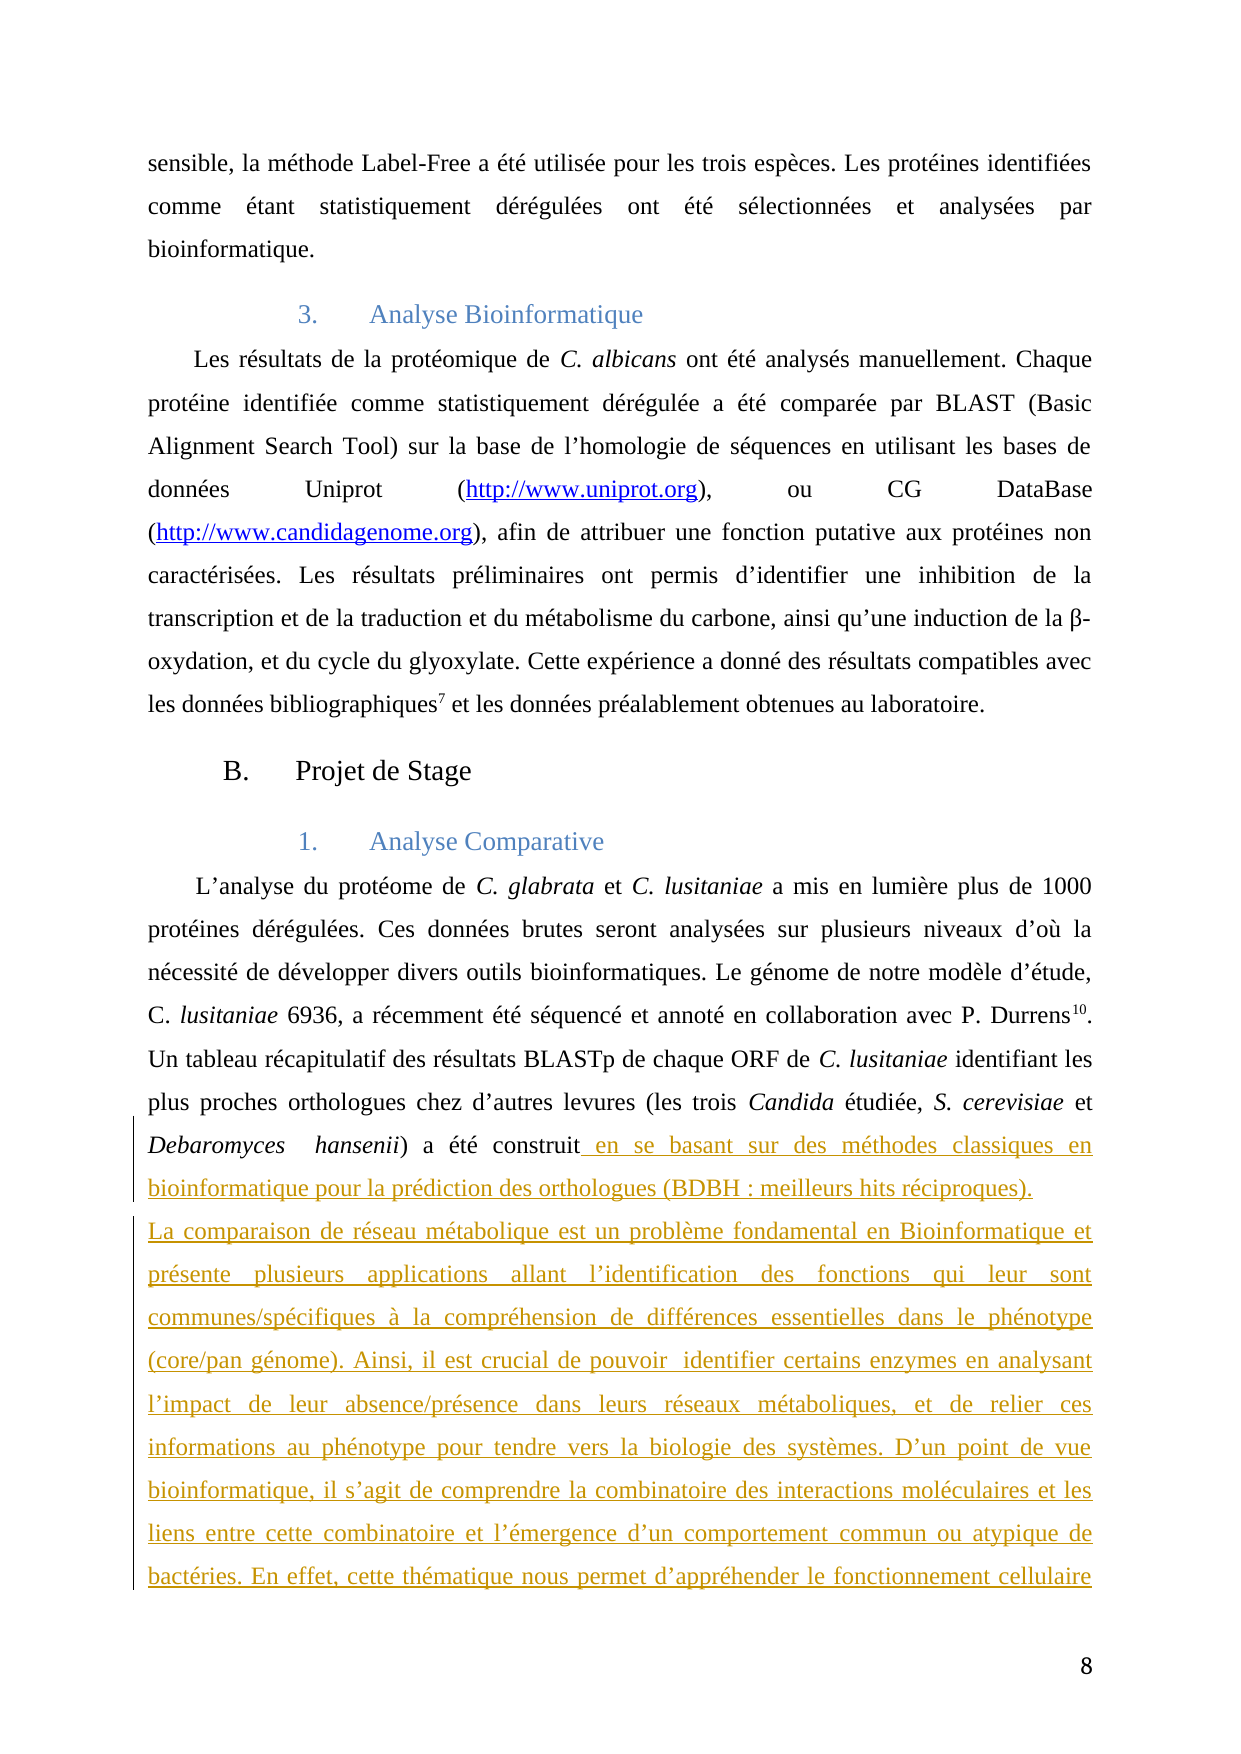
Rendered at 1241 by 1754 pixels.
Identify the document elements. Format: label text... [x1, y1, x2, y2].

subtitle Projet de Stage [223, 753, 1093, 787]
subtitle Analyse Comparative [298, 824, 1093, 856]
text Les résultats de la protéomique de C. albicans ont été analysés manuellement. Chaque protéine identifiée comme statistiquement dérégulée a été comparée par BLAST (Basic Alignment Search Tool) sur la base de l’homologie de séquences en utilisant les bases de données Uniprot (http://www.uniprot.org), ou CG DataBase (http://www.candidagenome.org), afin de attribuer une fonction putative aux protéines non caractérisées. Les résultats préliminaires ont permis d’identifier une inhibition de la transcription et de la traduction et du métabolisme du carbone, ainsi qu’une induction de la β-oxydation, et du cycle du glyoxylate. Cette expérience a donné des résultats compatibles avec les données bibliographiques7 et les données préalablement obtenues au laboratoire. [148, 344, 1093, 718]
subtitle Analyse Bioinformatique [298, 298, 1093, 329]
text L’analyse du protéome de C. glabrata et C. lusitaniae a mis en lumière plus de 1000 protéines dérégulées. Ces données brutes seront analysées sur plusieurs niveaux d’où la nécessité de développer divers outils bioinformatiques. Le génome de notre modèle d’étude, C. lusitaniae 6936, a récemment été séquencé et annoté en collaboration avec P. Durrens10. Un tableau récapitulatif des résultats BLASTp de chaque ORF de C. lusitaniae identifiant les plus proches orthologues chez d’autres levures (les trois Candida étudiée, S. cerevisiae et Debaromyces hansenii) a été construit [148, 871, 1093, 1202]
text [148, 148, 1093, 263]
